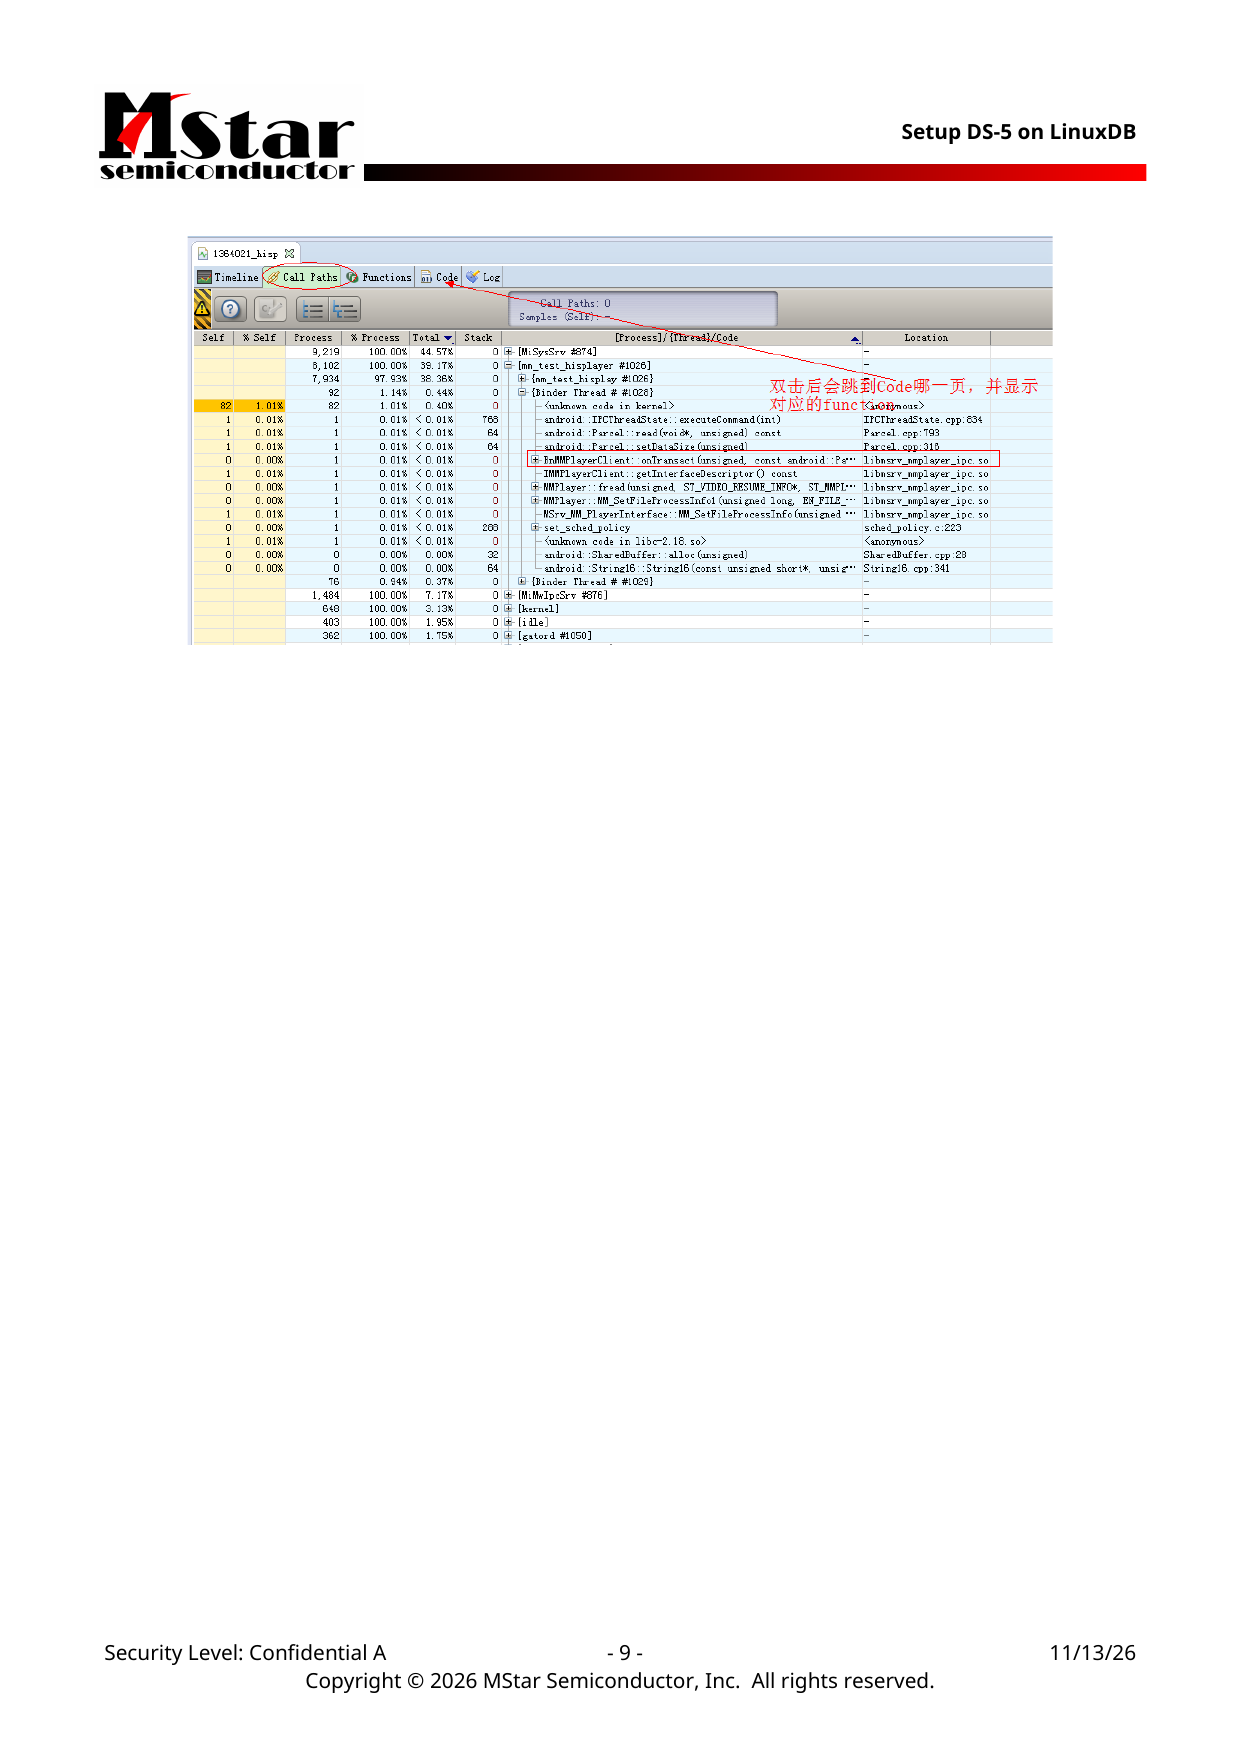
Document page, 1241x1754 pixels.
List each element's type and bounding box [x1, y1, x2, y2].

picture [94, 84, 364, 188]
picture [187, 236, 1053, 645]
